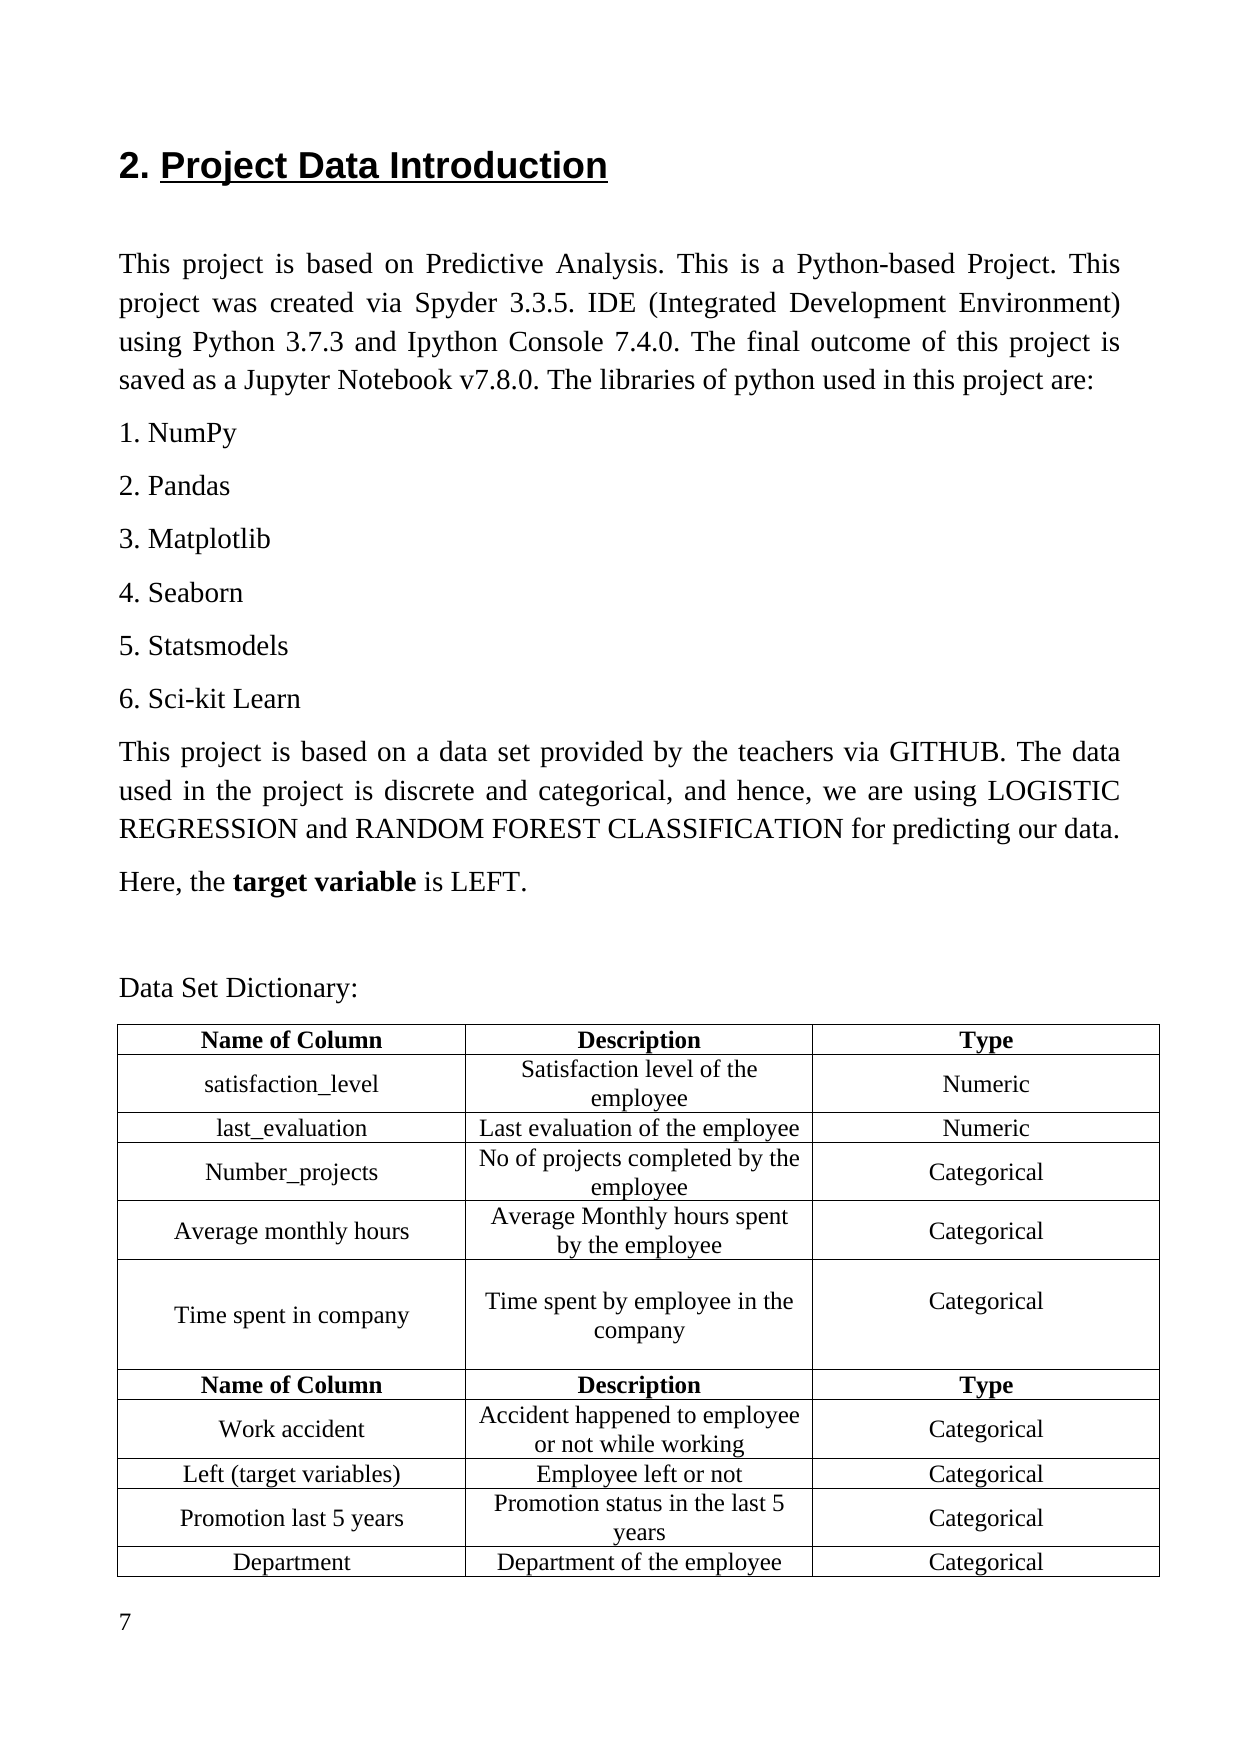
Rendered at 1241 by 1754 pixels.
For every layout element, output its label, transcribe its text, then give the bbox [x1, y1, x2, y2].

table_cell Categorical [813, 1459, 1159, 1487]
text 2. Pandas [118, 468, 1122, 502]
text This project is based on a data set provided by the teachers via GITHUB. The data used in the project is discrete and categorical, and hence, we are using LOGISTIC REGRESSION and RANDOM FOREST CLASSIFICATION for predicting our data. [118, 734, 1122, 845]
table_cell Time spent in company [118, 1260, 465, 1369]
subtitle 2. Project Data Introduction [118, 143, 1122, 187]
table_cell Type [813, 1370, 1159, 1399]
table_cell Average Monthly hours spent by the employee [466, 1201, 812, 1259]
table_cell Promotion last 5 years [118, 1489, 465, 1546]
table_cell Categorical [813, 1201, 1159, 1259]
table_cell Promotion status in the last 5 years [466, 1489, 812, 1546]
table_cell Satisfaction level of the employee [466, 1055, 812, 1112]
text Data Set Dictionary: [118, 971, 1122, 1004]
table_cell Last evaluation of the employee [466, 1113, 812, 1142]
table_cell Categorical [813, 1400, 1159, 1458]
table_cell last_evaluation [118, 1113, 465, 1142]
table_cell Time spent by employee in the company [466, 1260, 812, 1369]
table_cell Average monthly hours [118, 1201, 465, 1259]
table_cell Department of the employee [466, 1547, 812, 1576]
table_cell Categorical [813, 1143, 1159, 1200]
table_cell Numeric [813, 1113, 1159, 1142]
text 6. Sci-kit Learn [118, 681, 1122, 714]
table_cell Numeric [813, 1055, 1159, 1112]
table_cell Work accident [118, 1400, 465, 1458]
text 4. Seaborn [118, 575, 1122, 608]
text This project is based on Predictive Analysis. This is a Python-based Project. This project was created via Spyder 3.3.5. IDE (Integrated Development Environment) using Python 3.7.3 and Ipython Console 7.4.0. The final outcome of this project is saved as a Jupyter Notebook v7.8.0. The libraries of python used in this project are: [118, 247, 1122, 396]
table_cell Name of Column [118, 1370, 465, 1399]
text 3. Matplotlib [118, 522, 1122, 555]
table_cell Categorical [813, 1260, 1159, 1369]
table_cell Department [118, 1547, 465, 1576]
text Here, the target variable is LEFT. [118, 864, 1122, 898]
table_header Type [813, 1025, 1159, 1053]
table_cell Categorical [813, 1547, 1159, 1576]
table_cell Number_projects [118, 1143, 465, 1200]
table_cell No of projects completed by the employee [466, 1143, 812, 1200]
table_cell Accident happened to employee or not while working [466, 1400, 812, 1458]
table_cell Description [466, 1370, 812, 1399]
table_cell satisfaction_level [118, 1055, 465, 1112]
table_header Name of Column [118, 1025, 465, 1053]
table_cell Left (target variables) [118, 1459, 465, 1487]
text 5. Statsmodels [118, 628, 1122, 661]
text 1. NumPy [118, 415, 1122, 449]
table_cell Categorical [813, 1489, 1159, 1546]
table_header Description [466, 1025, 812, 1053]
table_cell Employee left or not [466, 1459, 812, 1487]
